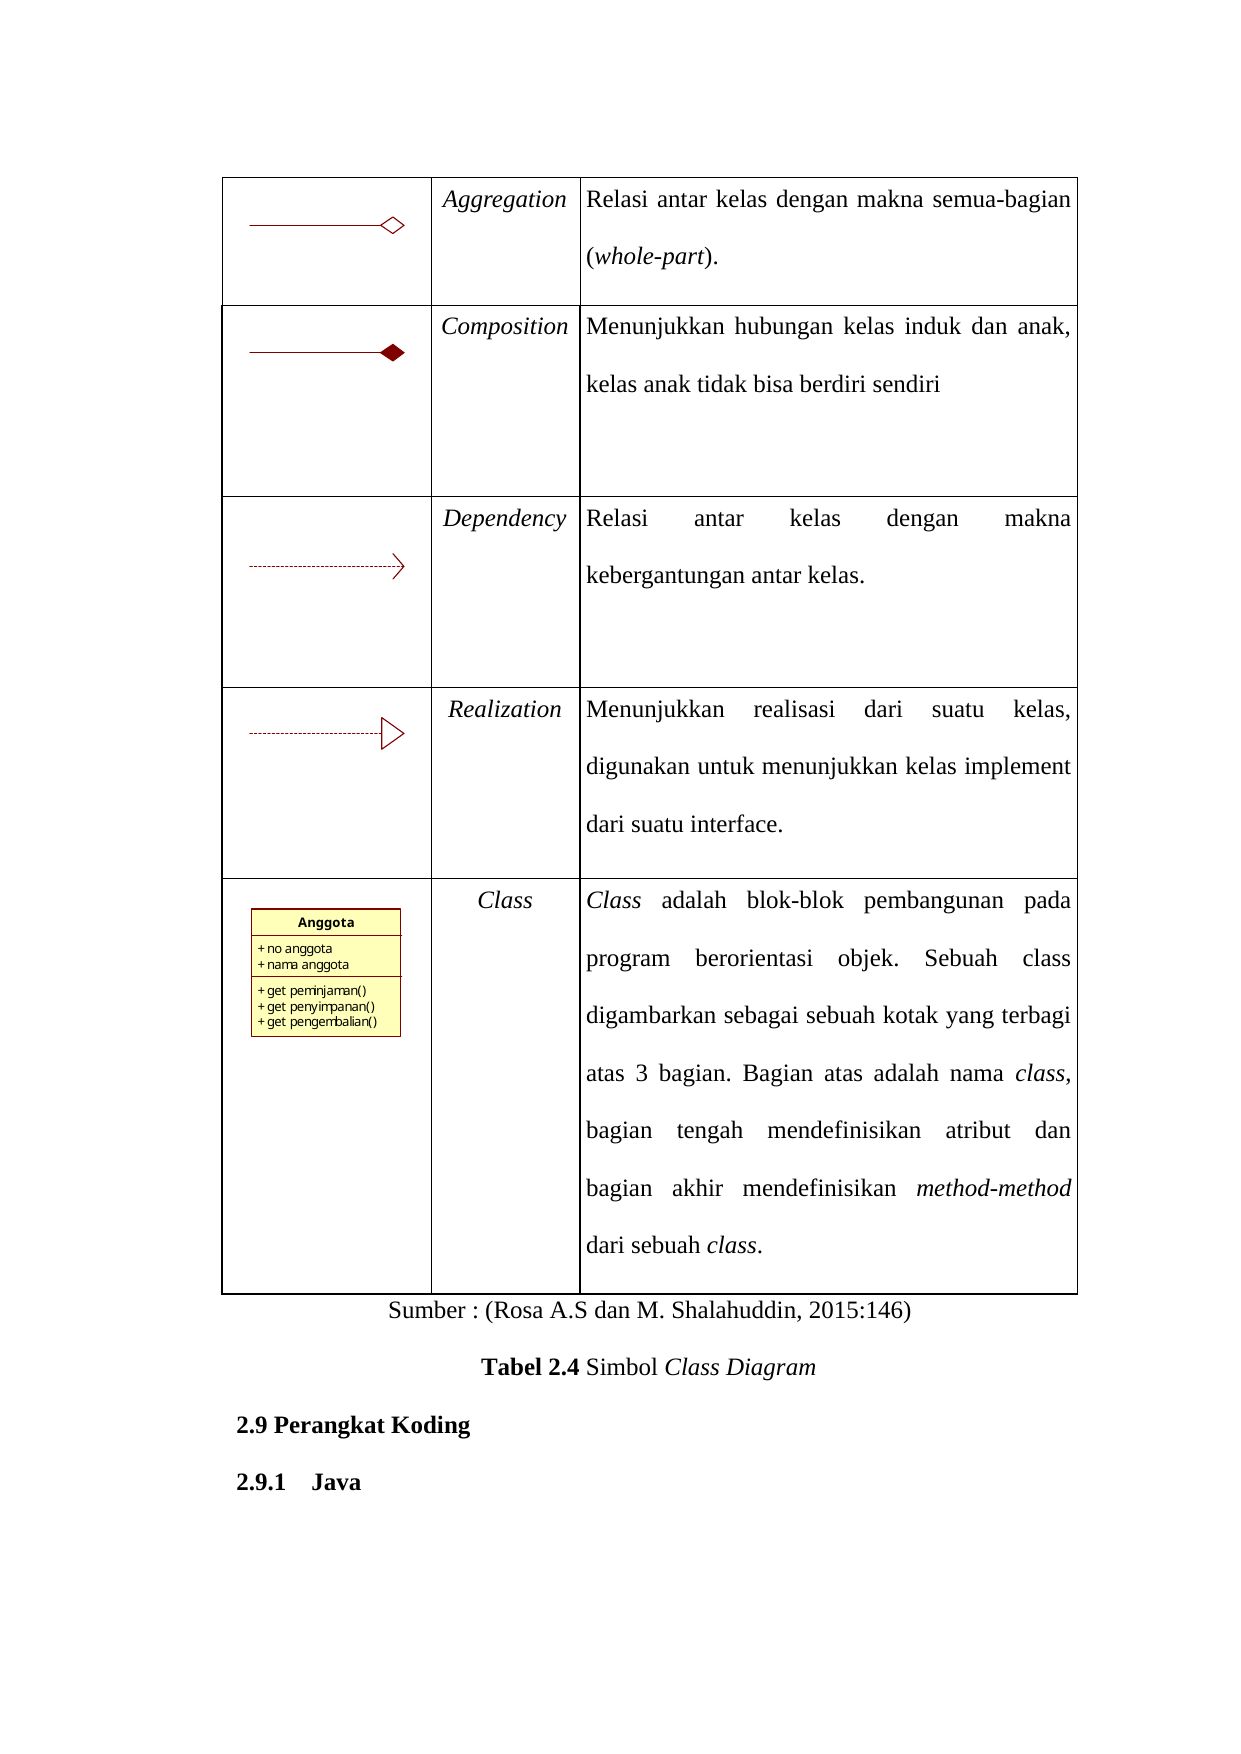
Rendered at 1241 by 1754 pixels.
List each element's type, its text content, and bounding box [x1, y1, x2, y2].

table_cell Class [432, 879, 579, 1293]
table_cell Menunjukkan hubungan kelas induk dan anak, kelas anak tidak bisa berdiri sendiri [581, 306, 1077, 496]
list Perangkat Koding [236, 1410, 1063, 1438]
table_cell [223, 688, 431, 878]
table_cell Relasi antar kelas dengan makna semua-bagian (whole-part). [581, 178, 1077, 304]
text Tabel 2.4 Simbol Class Diagram [236, 1352, 1063, 1381]
table_cell Aggregation [432, 178, 580, 304]
table_cell [223, 497, 431, 687]
list Java [236, 1467, 1063, 1496]
table_cell [223, 306, 431, 496]
table_cell Dependency [432, 497, 579, 687]
table_cell [223, 178, 431, 304]
text Sumber : (Rosa A.S dan M. Shalahuddin, 2015:146) [236, 1295, 1063, 1323]
table_cell Composition [432, 306, 579, 496]
table_cell [223, 879, 431, 1293]
table_cell Relasi antar kelas dengan makna kebergantungan antar kelas. [581, 497, 1077, 687]
table_cell Menunjukkan realisasi dari suatu kelas, digunakan untuk menunjukkan kelas implement dari suatu interface. [581, 688, 1077, 878]
table_cell Class adalah blok-blok pembangunan pada program berorientasi objek. Sebuah class digambarkan sebagai sebuah kotak yang terbagi atas 3 bagian. Bagian atas adalah nama class, bagian tengah mendefinisikan atribut dan bagian akhir mendefinisikan method-method dari sebuah class. [581, 879, 1077, 1293]
table_cell Realization [432, 688, 579, 878]
